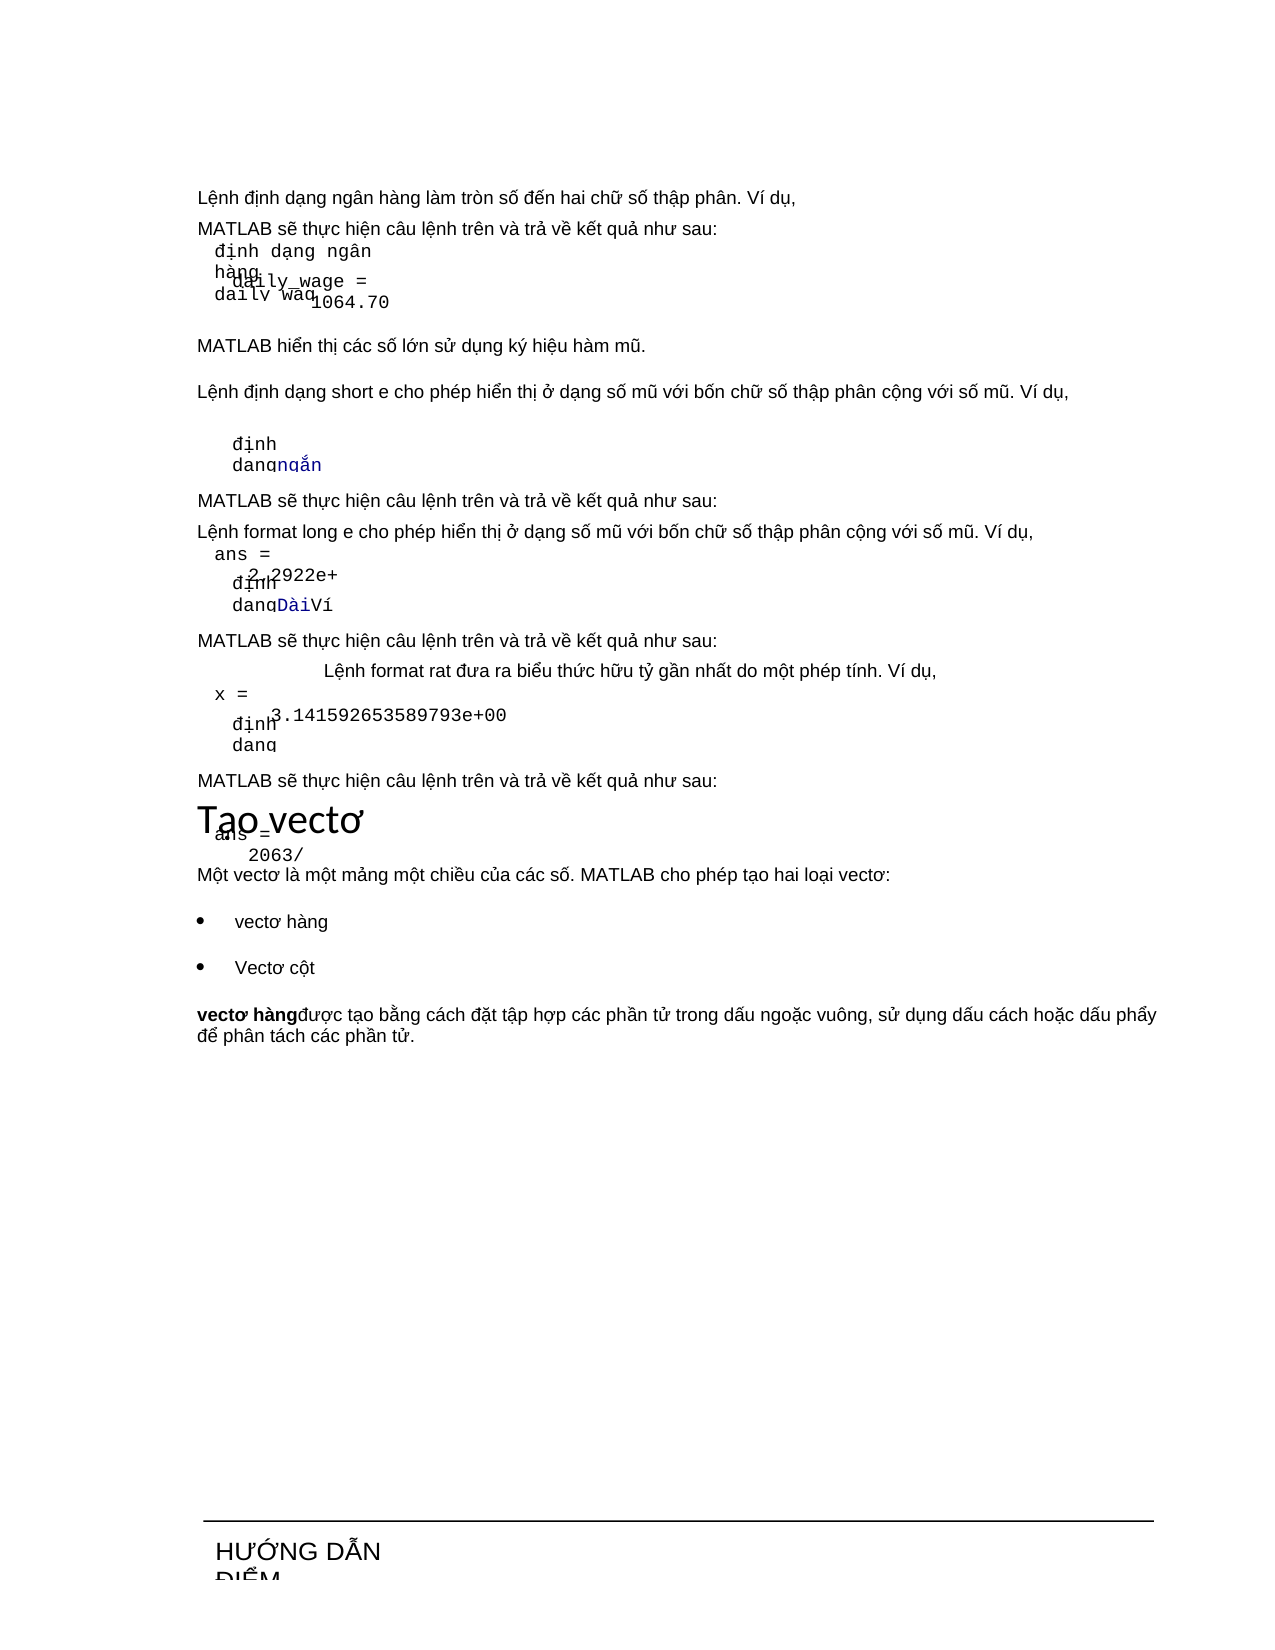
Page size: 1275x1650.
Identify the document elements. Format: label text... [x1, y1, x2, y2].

subtitle Tạo vectơ [197, 793, 1275, 844]
text Một vectơ là một mảng một chiều của các số. MATLAB cho phép tạo hai loại vectơ: [197, 864, 1275, 886]
text MATLAB hiển thị các số lớn sử dụng ký hiệu hàm mũ. [197, 334, 1275, 356]
text MATLAB sẽ thực hiện câu lệnh trên và trả về kết quả như sau: [197, 218, 1275, 239]
text MATLAB sẽ thực hiện câu lệnh trên và trả về kết quả như sau: [197, 770, 1275, 792]
list vectơ hàng [197, 911, 1275, 933]
text Lệnh format long e cho phép hiển thị ở dạng số mũ với bốn chữ số thập phân cộng với số mũ. Ví dụ, [197, 521, 1152, 542]
text Lệnh format rat đưa ra biểu thức hữu tỷ gần nhất do một phép tính. Ví dụ, [144, 660, 1116, 682]
list Vectơ cột [197, 957, 1275, 979]
text Lệnh định dạng short e cho phép hiển thị ở dạng số mũ với bốn chữ số thập phân cộng với số mũ. Ví dụ, [197, 381, 1142, 402]
text MATLAB sẽ thực hiện câu lệnh trên và trả về kết quả như sau: [197, 630, 1275, 651]
text MATLAB sẽ thực hiện câu lệnh trên và trả về kết quả như sau: [197, 490, 1275, 512]
text Lệnh định dạng ngân hàng làm tròn số đến hai chữ số thập phân. Ví dụ, [197, 187, 1275, 208]
text vectơ hàngđược tạo bằng cách đặt tập hợp các phần tử trong dấu ngoặc vuông, sử dụng dấu cách hoặc dấu phẩy để phân tách các phần tử. [197, 1003, 1162, 1047]
